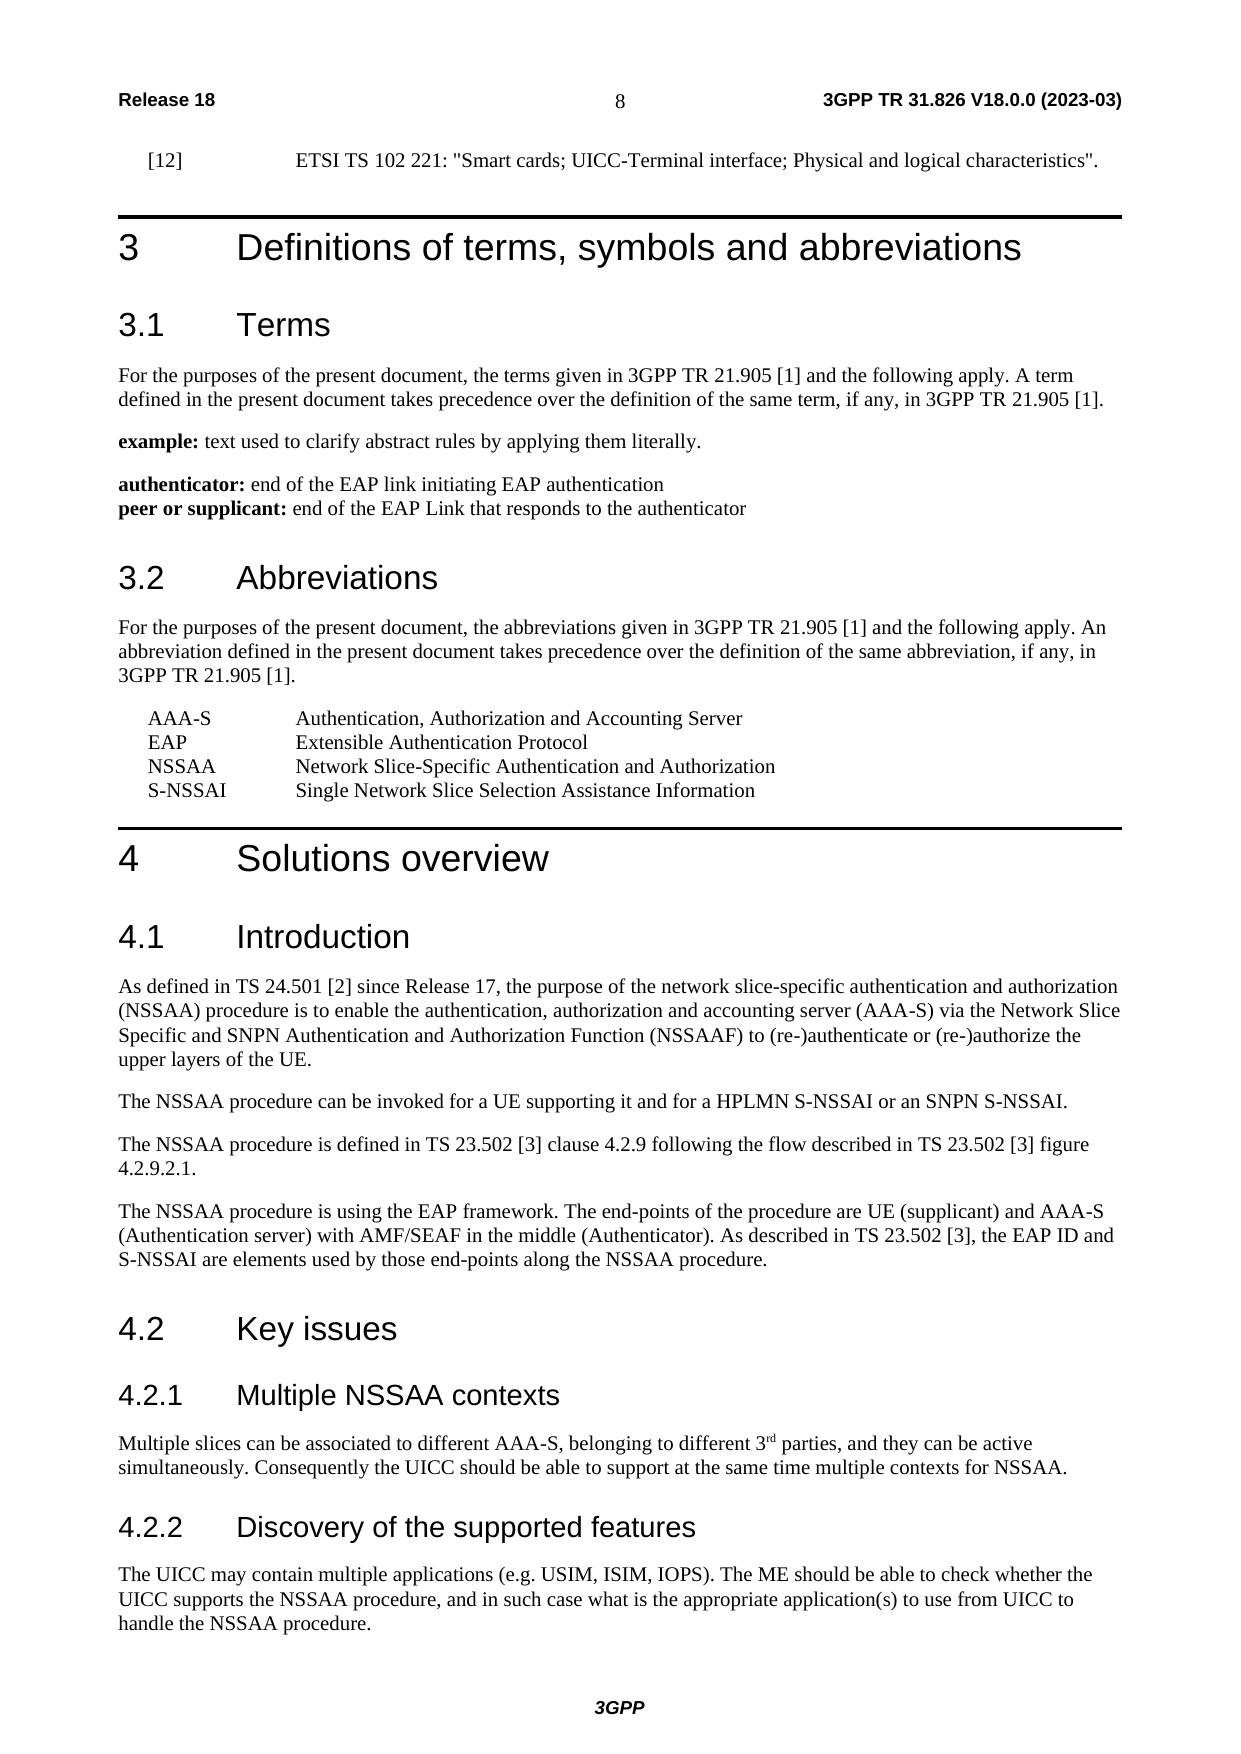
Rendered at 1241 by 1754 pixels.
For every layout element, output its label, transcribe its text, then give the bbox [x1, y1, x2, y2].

text For the purposes of the present document, the abbreviations given in 3GPP TR 21.905 [1] and the following apply. An abbreviation defined in the present document takes precedence over the definition of the same abbreviation, if any, in 3GPP TR 21.905 [1]. [118, 615, 1122, 687]
subtitle 4.2 Key issues [118, 1309, 1122, 1347]
text The NSSAA procedure is using the EAP framework. The end-points of the procedure are UE (supplicant) and AAA-S (Authentication server) with AMF/SEAF in the middle (Authenticator). As described in TS 23.502 [3], the EAP ID and S-NSSAI are elements used by those end-points along the NSSAA procedure. [118, 1199, 1122, 1271]
text authenticator: end of the EAP link initiating EAP authentication [118, 472, 1122, 496]
subtitle 4.2.1 Multiple NSSAA contexts [118, 1378, 1122, 1412]
subtitle 3.2 Abbreviations [118, 558, 1122, 596]
subtitle 4 Solutions overview [118, 830, 1122, 880]
text S-NSSAI Single Network Slice Selection Assistance Information [148, 778, 1122, 802]
text AAA-S Authentication, Authorization and Accounting Server [148, 706, 1122, 730]
subtitle 3.1 Terms [118, 305, 1122, 344]
text NSSAA Network Slice-Specific Authentication and Authorization [148, 754, 1122, 778]
text The NSSAA procedure is defined in TS 23.502 [3] clause 4.2.9 following the flow described in TS 23.502 [3] figure 4.2.9.2.1. [118, 1132, 1122, 1180]
text EAP Extensible Authentication Protocol [148, 730, 1122, 754]
subtitle 4.1 Introduction [118, 917, 1122, 956]
subtitle 3 Definitions of terms, symbols and abbreviations [118, 219, 1122, 268]
subtitle 4.2.2 Discovery of the supported features [118, 1510, 1122, 1544]
text The UICC may contain multiple applications (e.g. USIM, ISIM, IOPS). The ME should be able to check whether the UICC supports the NSSAA procedure, and in such case what is the appropriate application(s) to use from UICC to handle the NSSAA procedure. [118, 1562, 1122, 1634]
text [12] ETSI TS 102 221: "Smart cards; UICC-Terminal interface; Physical and logical characteristics". [148, 147, 1122, 172]
text For the purposes of the present document, the terms given in 3GPP TR 21.905 [1] and the following apply. A term defined in the present document takes precedence over the definition of the same term, if any, in 3GPP TR 21.905 [1]. [118, 362, 1122, 411]
text peer or supplicant: end of the EAP Link that responds to the authenticator [118, 496, 1122, 520]
text example: text used to clarify abstract rules by applying them literally. [118, 429, 1122, 453]
text The NSSAA procedure can be invoked for a UE supporting it and for a HPLMN S-NSSAI or an SNPN S-NSSAI. [118, 1089, 1122, 1113]
text Multiple slices can be associated to different AAA-S, belonging to different 3rd parties, and they can be active simultaneously. Consequently the UICC should be able to support at the same time multiple contexts for NSSAA. [118, 1431, 1122, 1479]
text As defined in TS 24.501 [2] since Release 17, the purpose of the network slice-specific authentication and authorization (NSSAA) procedure is to enable the authentication, authorization and accounting server (AAA-S) via the Network Slice Specific and SNPN Authentication and Authorization Function (NSSAAF) to (re-)authenticate or (re-)authorize the upper layers of the UE. [118, 974, 1122, 1071]
